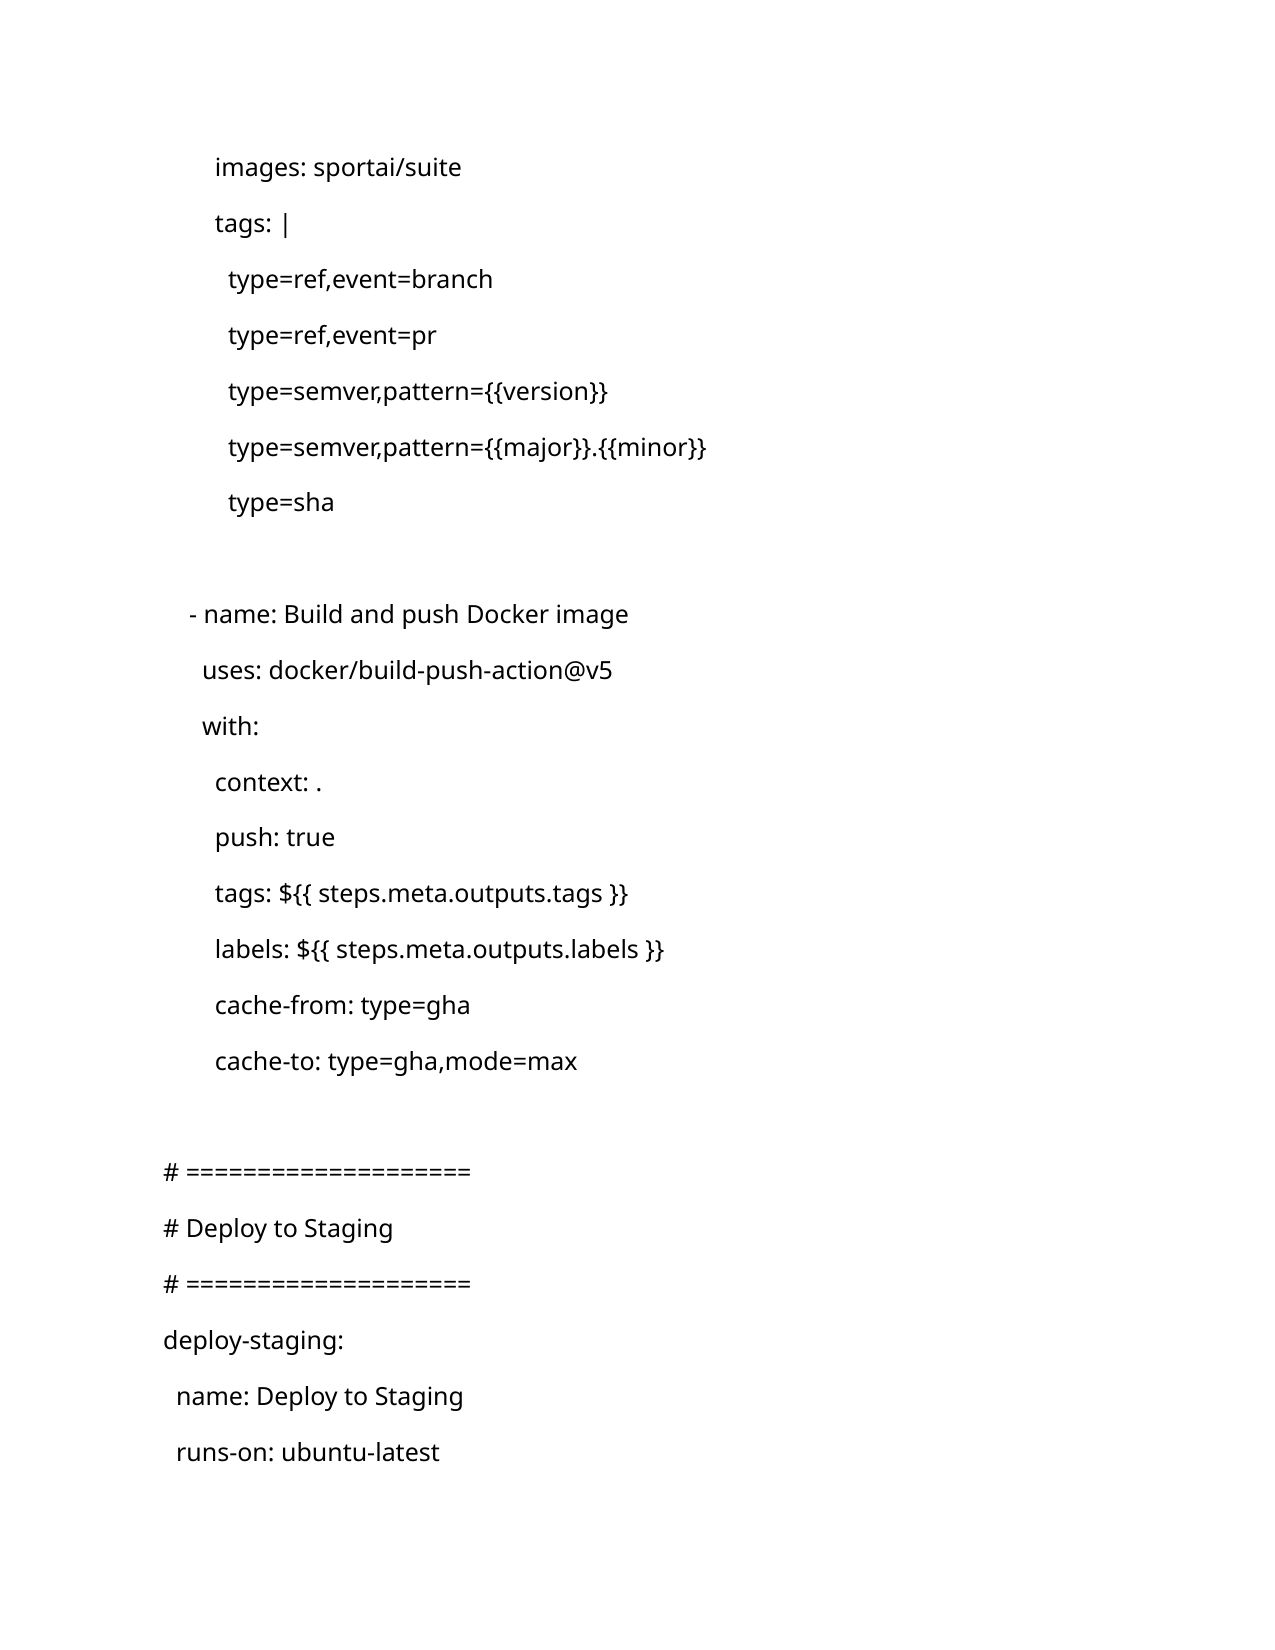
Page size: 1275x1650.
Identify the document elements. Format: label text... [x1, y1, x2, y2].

text cache-from: type=gha [150, 987, 1125, 1022]
text type=semver,pattern={{version}} [150, 373, 1125, 407]
text deploy-staging: [150, 1322, 1125, 1357]
text images: sportai/suite [150, 150, 1125, 184]
text labels: ${{ steps.meta.outputs.labels }} [150, 932, 1125, 966]
text type=semver,pattern={{major}}.{{minor}} [150, 429, 1125, 463]
text with: [150, 708, 1125, 742]
text # ==================== [150, 1155, 1125, 1189]
text # Deploy to Staging [150, 1211, 1125, 1245]
text type=ref,event=branch [150, 262, 1125, 296]
text context: . [150, 764, 1125, 798]
text cache-to: type=gha,mode=max [150, 1043, 1125, 1077]
text runs-on: ubuntu-latest [150, 1434, 1125, 1468]
text # ==================== [150, 1267, 1125, 1301]
text tags: ${{ steps.meta.outputs.tags }} [150, 876, 1125, 910]
text type=sha [150, 485, 1125, 519]
text push: true [150, 820, 1125, 854]
text uses: docker/build-push-action@v5 [150, 652, 1125, 687]
text tags: | [150, 206, 1125, 240]
text name: Deploy to Staging [150, 1378, 1125, 1412]
text - name: Build and push Docker image [150, 597, 1125, 631]
text type=ref,event=pr [150, 317, 1125, 352]
